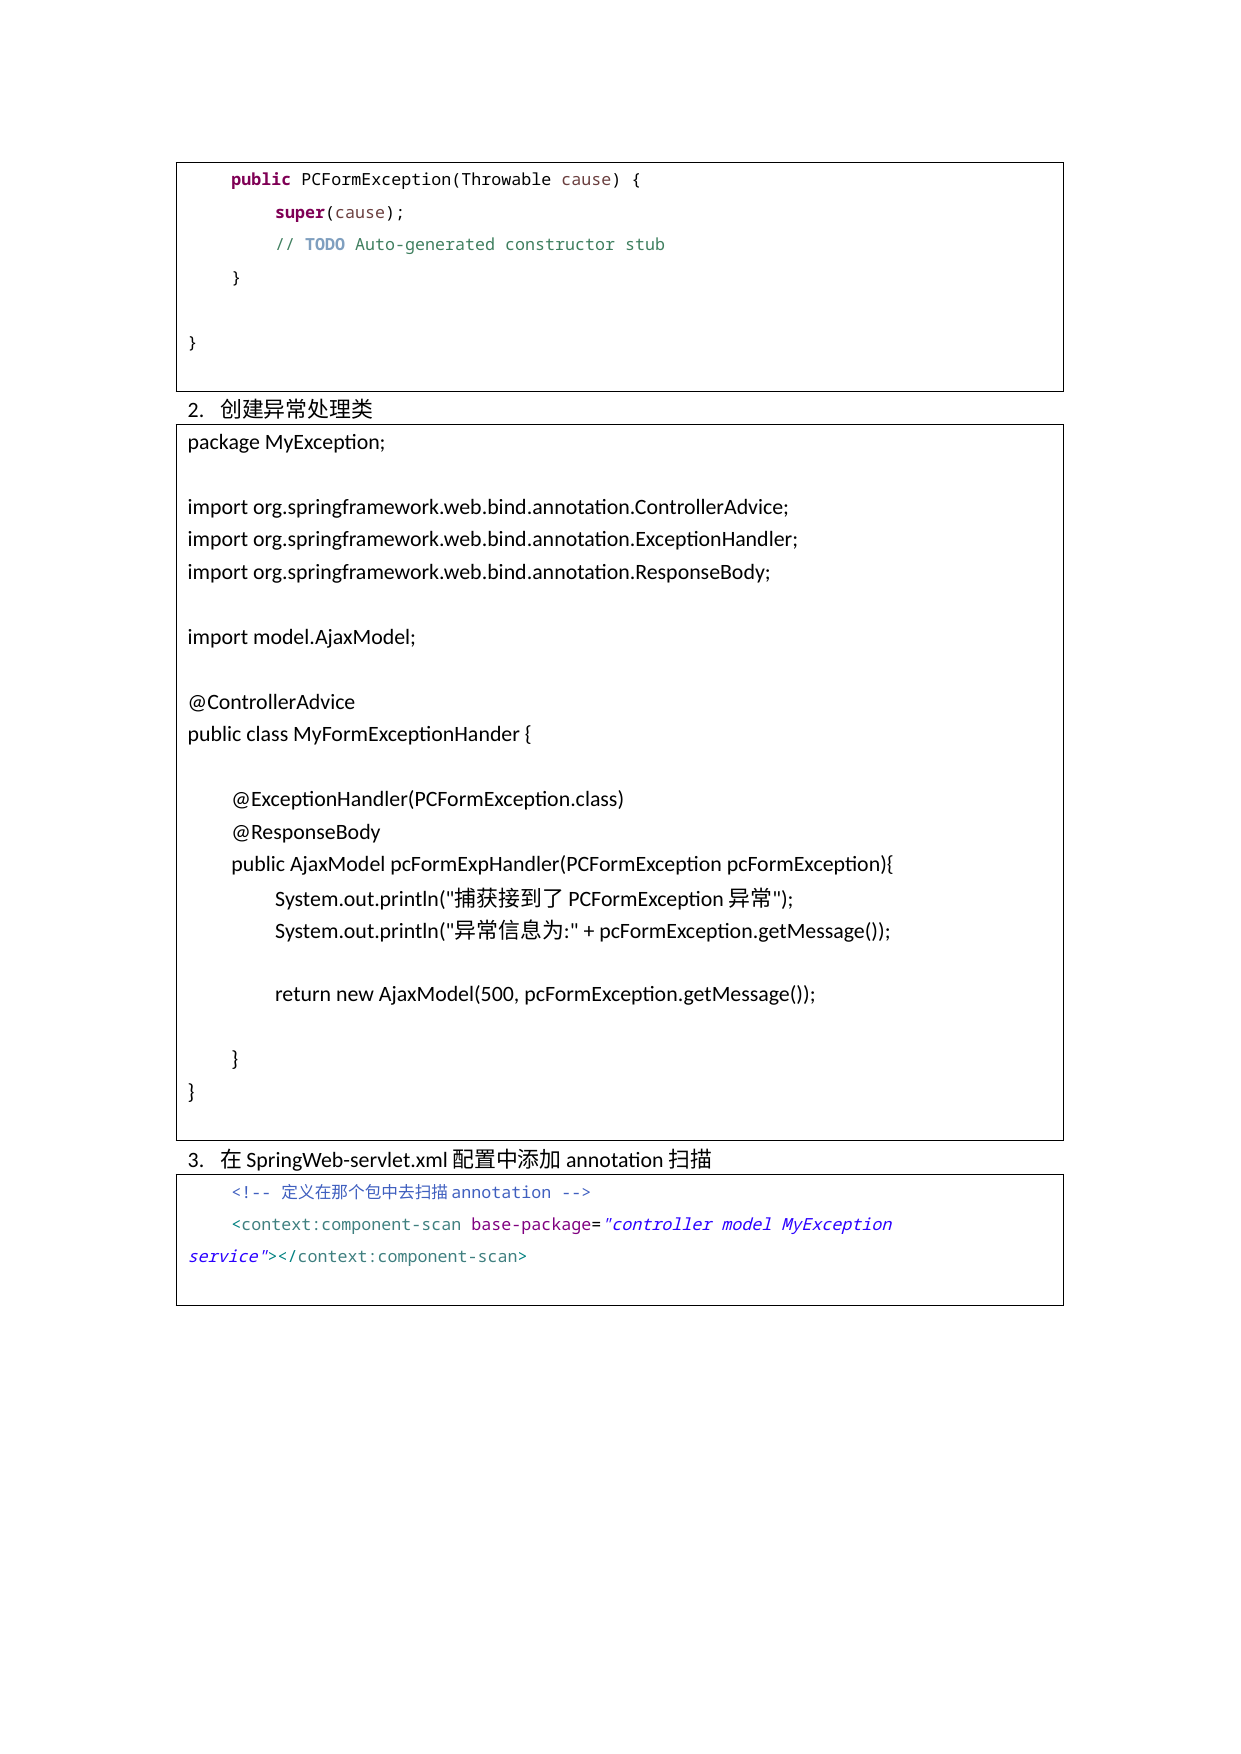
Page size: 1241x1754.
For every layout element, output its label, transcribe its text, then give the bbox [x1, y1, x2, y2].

list 在SpringWeb-servlet.xml配置中添加annotation扫描 [187, 1141, 1053, 1174]
table_header <!-- 定义在那个包中去扫描annotation --> <context:component-scan base-package="controller model MyException service"></context:component-scan> [177, 1175, 1063, 1305]
list 创建异常处理类 [187, 392, 1053, 424]
table_header package MyException; import org.springframework.web.bind.annotation.ControllerAdvice; import org.springframework.web.bind.annotation.ExceptionHandler; import org.springframework.web.bind.annotation.ResponseBody; import model.AjaxModel; @ControllerAdvice public class MyFormExceptionHander { @ExceptionHandler(PCFormException.class) @ResponseBody public AjaxModel pcFormExpHandler(PCFormException pcFormException){ System.out.println("捕获接到了PCFormException异常"); System.out.println("异常信息为:" + pcFormException.getMessage()); return new AjaxModel(500, pcFormException.getMessage()); } } [177, 425, 1063, 1140]
